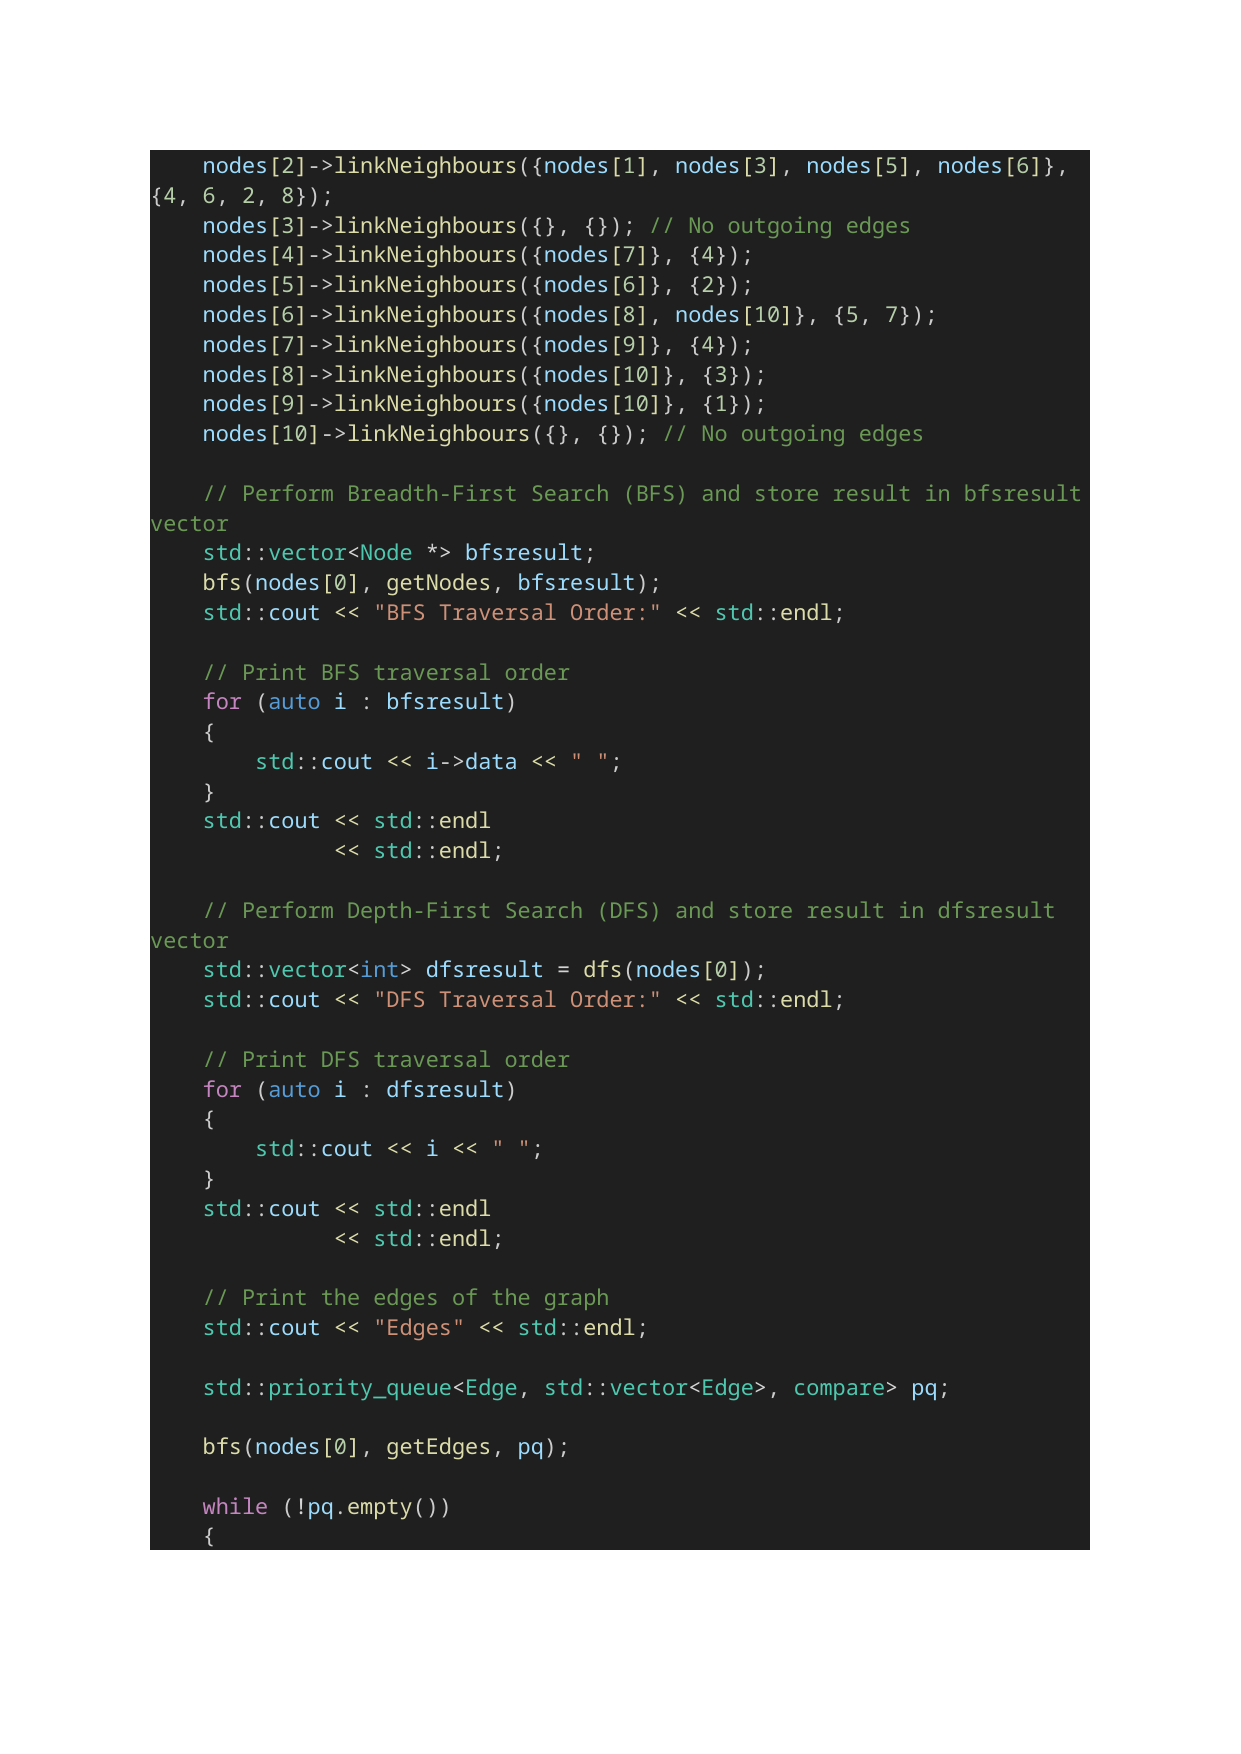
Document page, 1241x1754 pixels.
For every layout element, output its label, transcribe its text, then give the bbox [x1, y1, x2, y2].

text nodes[3]->linkNeighbours({}, {}); // No outgoing edges [150, 209, 1090, 239]
text // Print BFS traversal order [150, 656, 1090, 686]
text { [150, 1520, 1090, 1550]
text nodes[9]->linkNeighbours({nodes[10]}, {1}); [150, 388, 1090, 418]
text nodes[10]->linkNeighbours({}, {}); // No outgoing edges [150, 418, 1090, 448]
text bfs(nodes[0], getEdges, pq); [150, 1431, 1090, 1461]
text } [150, 1163, 1090, 1193]
text std::vector<Node *> bfsresult; [150, 537, 1090, 567]
text std::cout << std::endl [150, 805, 1090, 835]
text // Perform Breadth-First Search (BFS) and store result in bfsresult vector [150, 478, 1090, 537]
text { [150, 1103, 1090, 1133]
text } [150, 776, 1090, 805]
text std::cout << std::endl [150, 1193, 1090, 1222]
text nodes[2]->linkNeighbours({nodes[1], nodes[3], nodes[5], nodes[6]}, {4, 6, 2, 8}); [150, 150, 1090, 209]
text bfs(nodes[0], getNodes, bfsresult); [150, 567, 1090, 597]
text std::vector<int> dfsresult = dfs(nodes[0]); [150, 954, 1090, 984]
text << std::endl; [150, 1222, 1090, 1252]
text nodes[6]->linkNeighbours({nodes[8], nodes[10]}, {5, 7}); [150, 299, 1090, 329]
text nodes[8]->linkNeighbours({nodes[10]}, {3}); [150, 358, 1090, 388]
text nodes[5]->linkNeighbours({nodes[6]}, {2}); [150, 269, 1090, 299]
text { [150, 716, 1090, 746]
text nodes[7]->linkNeighbours({nodes[9]}, {4}); [150, 329, 1090, 358]
text // Print the edges of the graph [150, 1282, 1090, 1312]
text nodes[4]->linkNeighbours({nodes[7]}, {4}); [150, 239, 1090, 269]
text std::priority_queue<Edge, std::vector<Edge>, compare> pq; [150, 1371, 1090, 1401]
text std::cout << i->data << " "; [150, 746, 1090, 776]
text std::cout << "Edges" << std::endl; [150, 1312, 1090, 1342]
text // Perform Depth-First Search (DFS) and store result in dfsresult vector [150, 895, 1090, 954]
text while (!pq.empty()) [150, 1491, 1090, 1520]
text // Print DFS traversal order [150, 1044, 1090, 1073]
text std::cout << i << " "; [150, 1133, 1090, 1163]
text << std::endl; [150, 835, 1090, 865]
text std::cout << "BFS Traversal Order:" << std::endl; [150, 597, 1090, 627]
text for (auto i : dfsresult) [150, 1073, 1090, 1103]
text std::cout << "DFS Traversal Order:" << std::endl; [150, 984, 1090, 1014]
text for (auto i : bfsresult) [150, 686, 1090, 716]
